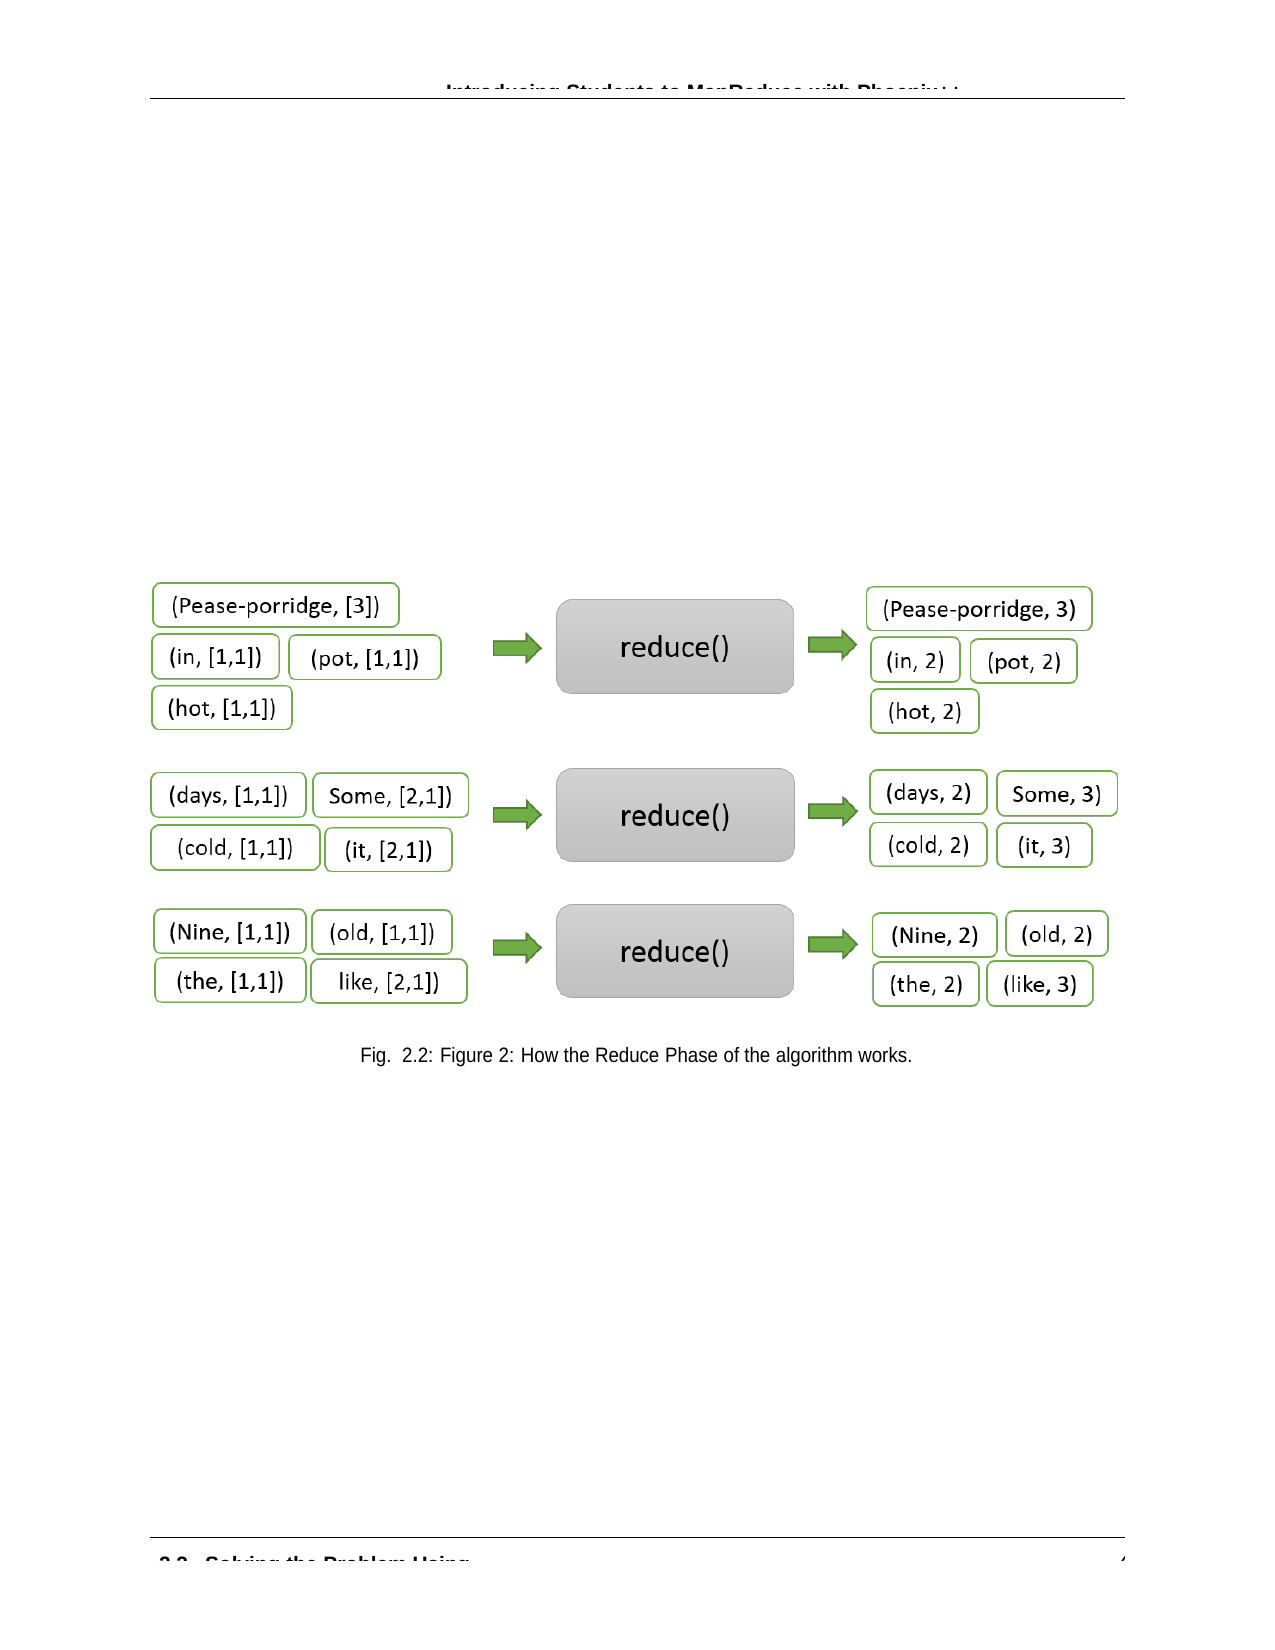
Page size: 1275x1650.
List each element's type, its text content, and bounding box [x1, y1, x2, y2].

picture [150, 581, 1118, 1014]
text Fig. 2.2: Figure 2: How the Reduce Phase of the algorithm works. [360, 1043, 1137, 1067]
